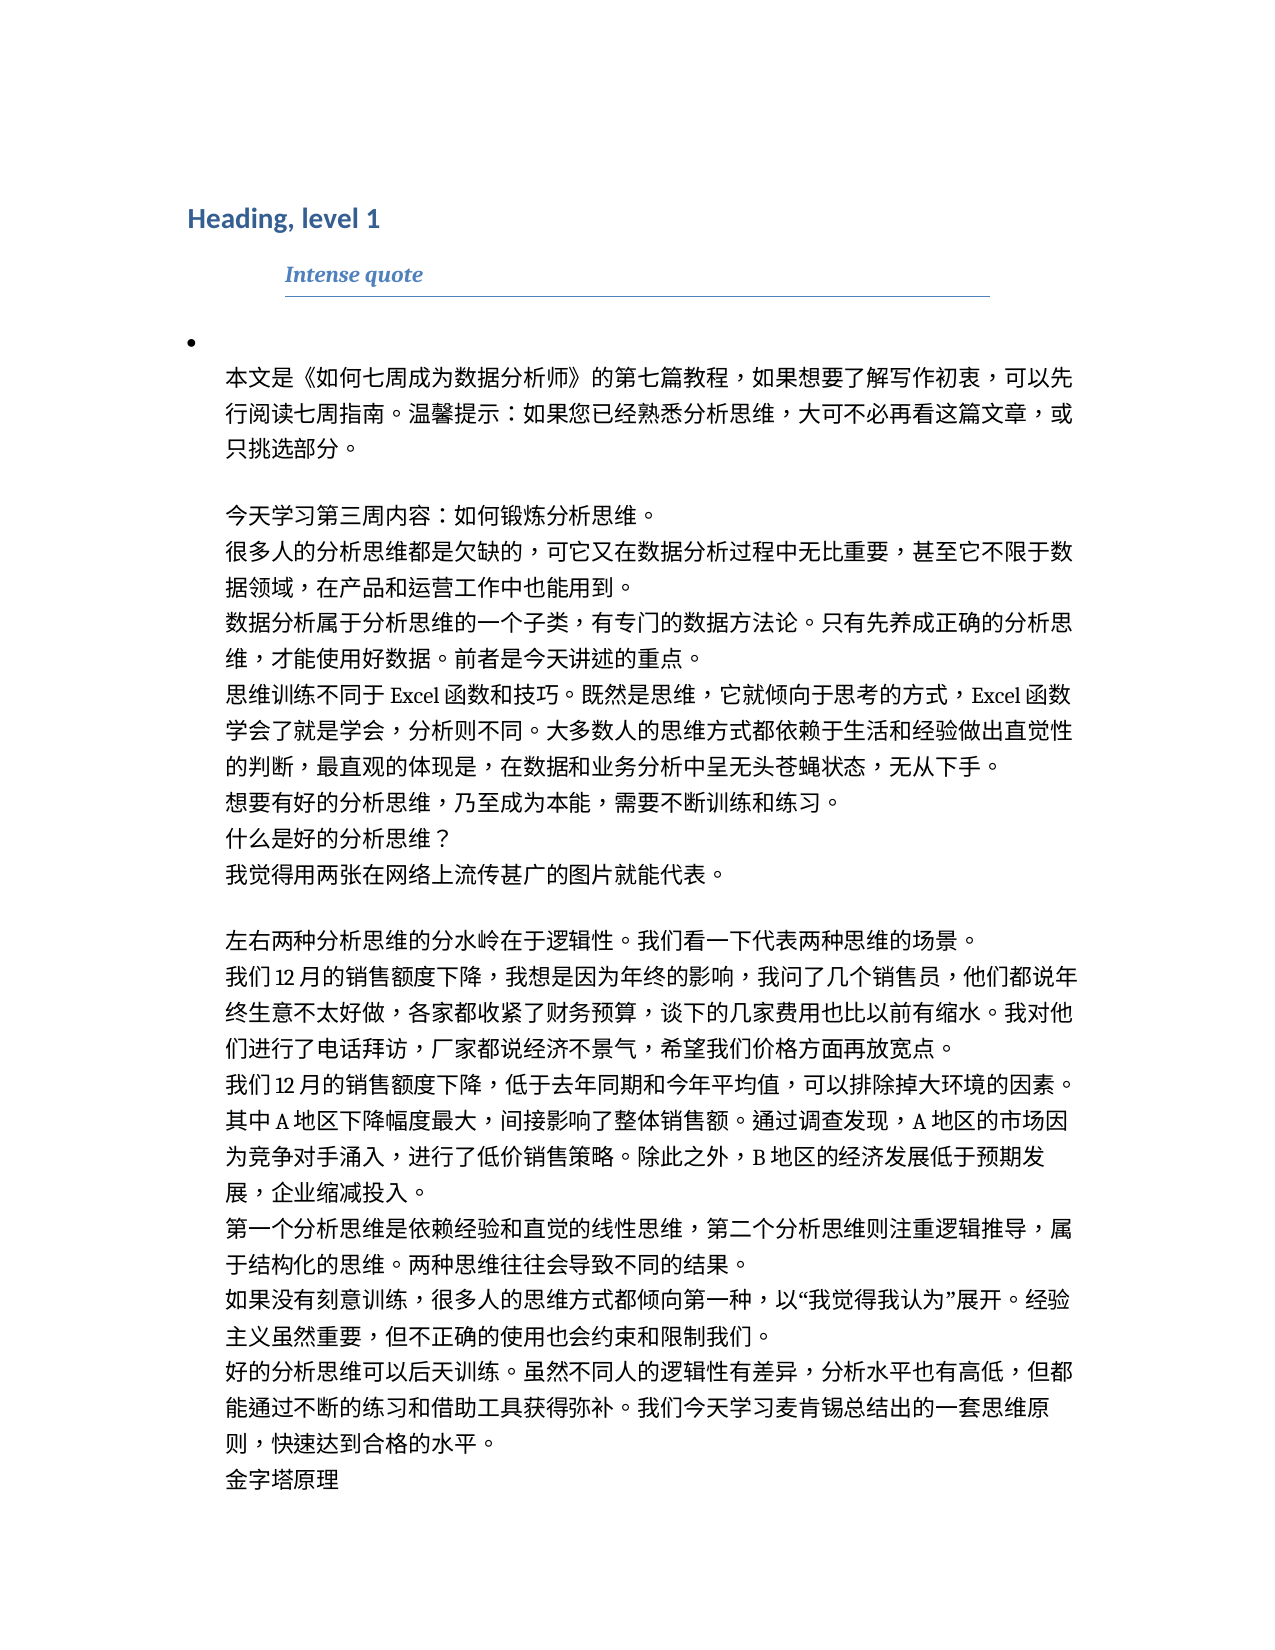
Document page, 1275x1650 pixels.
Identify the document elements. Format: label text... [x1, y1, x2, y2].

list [187, 331, 1087, 1495]
subtitle Heading, level 1 [187, 200, 1087, 236]
text Intense quote [285, 262, 990, 296]
